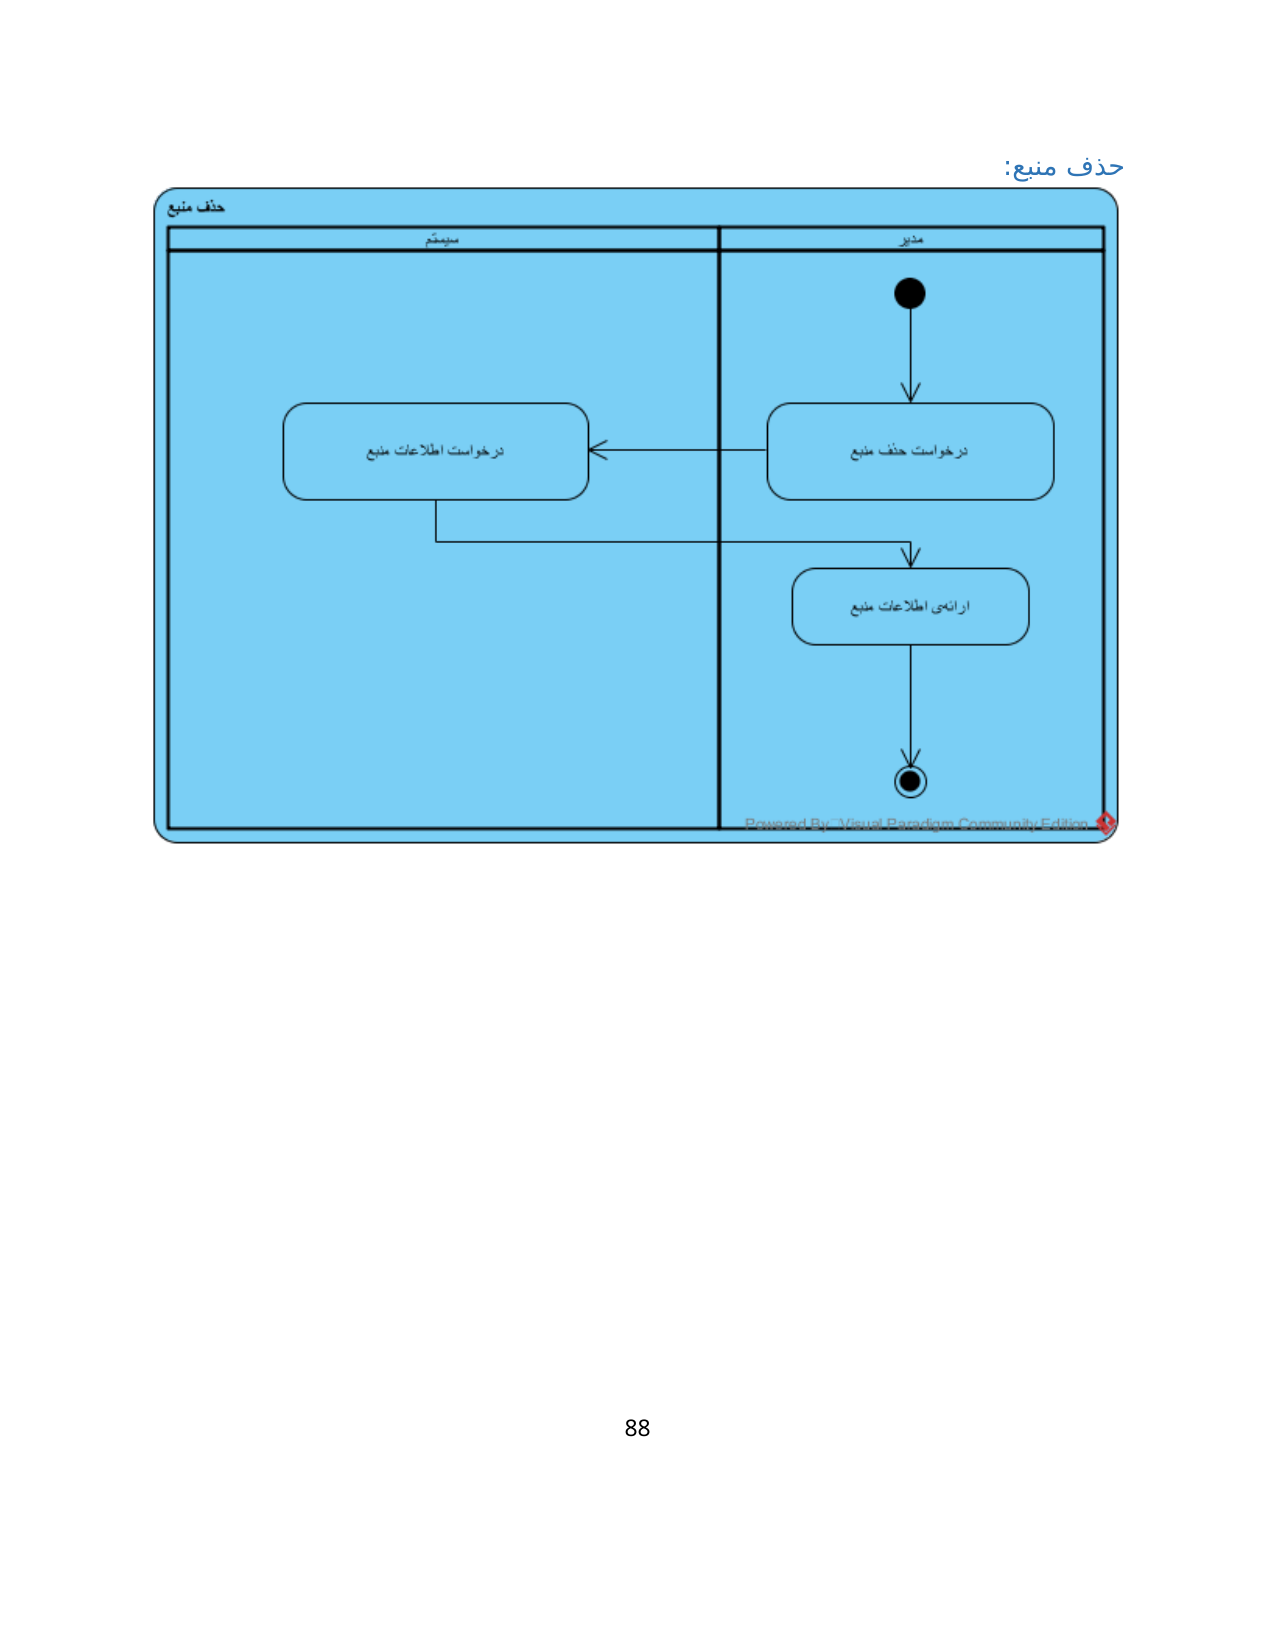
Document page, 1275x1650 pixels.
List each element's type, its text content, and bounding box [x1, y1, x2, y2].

picture [150, 184, 1125, 850]
subtitle حذف منبع: [150, 150, 1125, 182]
